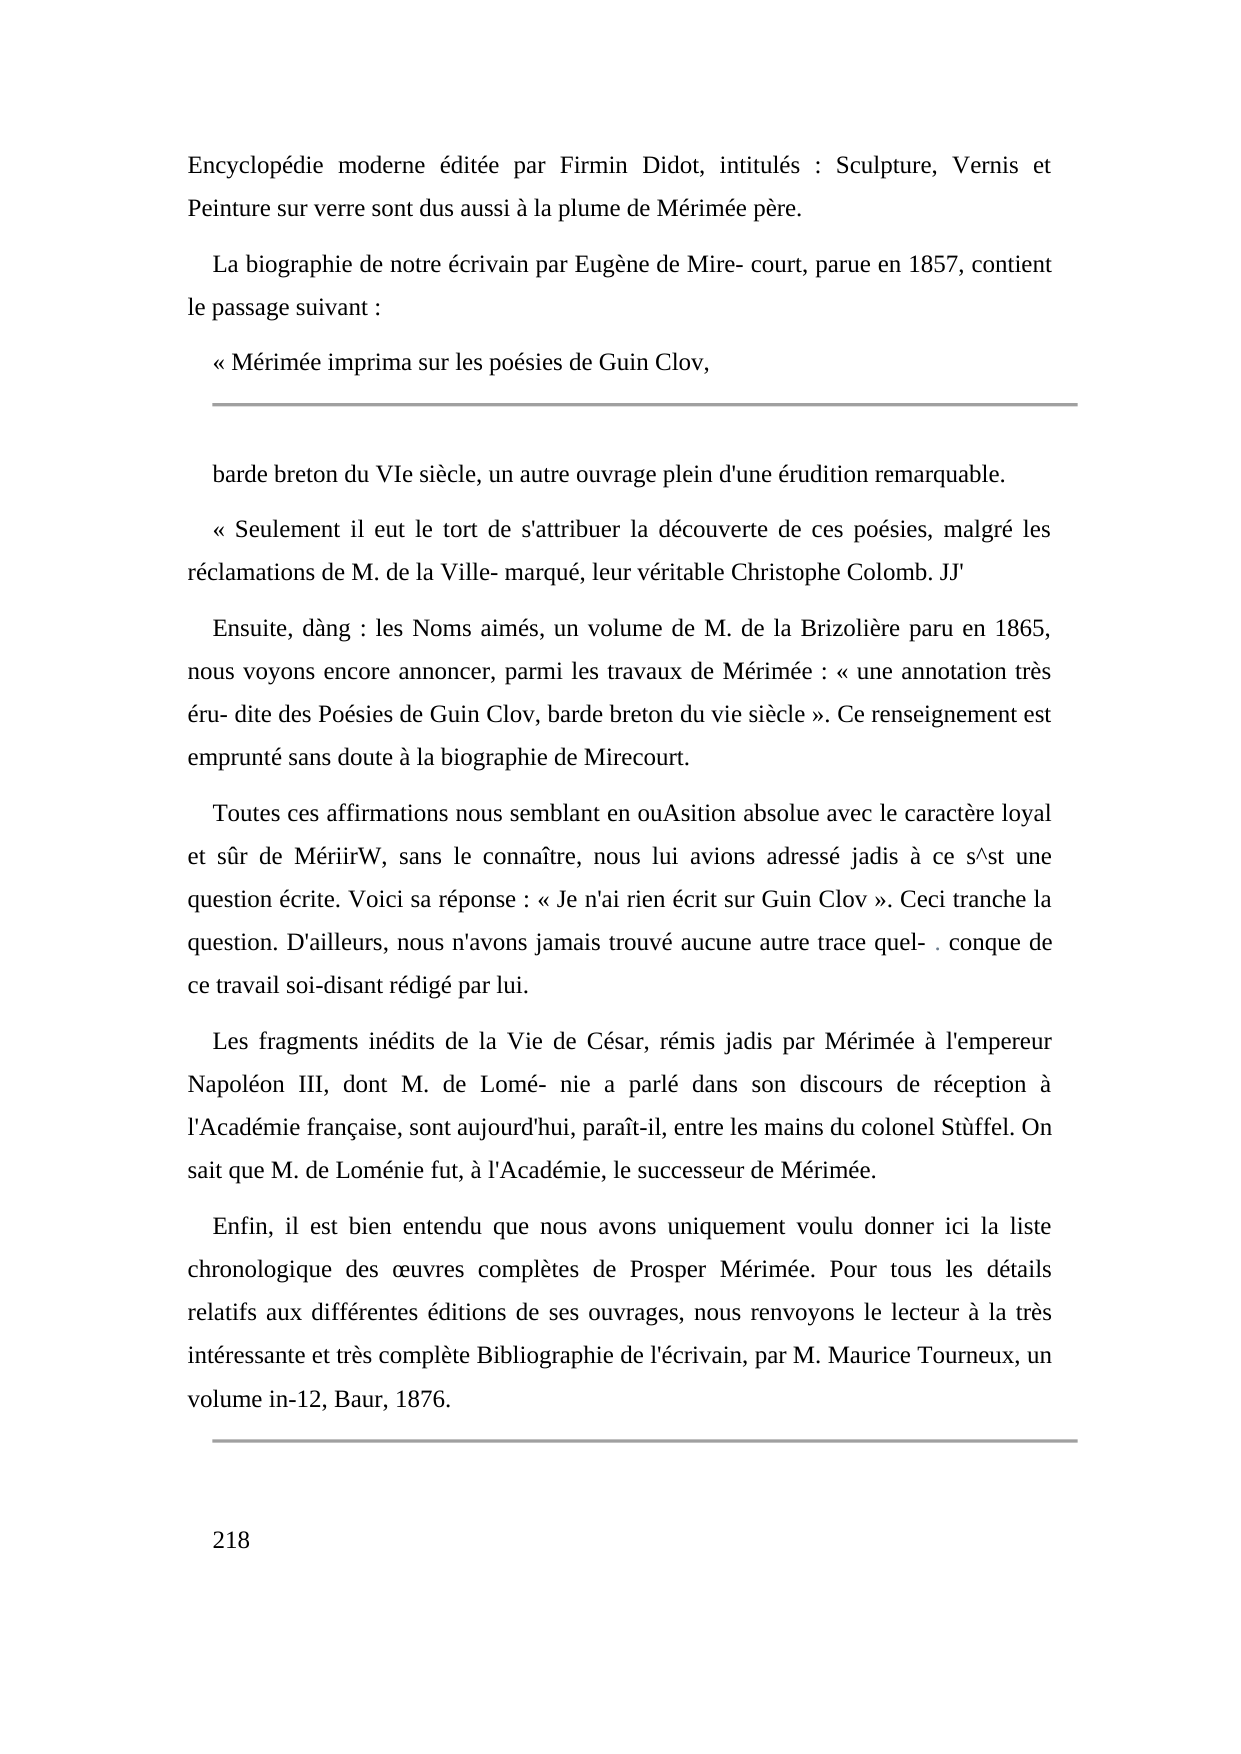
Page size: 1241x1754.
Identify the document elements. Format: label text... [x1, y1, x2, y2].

text « Mérimée imprima sur les poésies de Guin Clov, [187, 347, 1053, 376]
text La biographie de notre écrivain par Eugène de Mire- court, parue en 1857, contient le passage suivant : [187, 249, 1053, 321]
text barde breton du VIe siècle, un autre ouvrage plein d'une érudition remarquable. [187, 459, 1053, 487]
text Les fragments inédits de la Vie de César, rémis jadis par Mérimée à l'empereur Napoléon III, dont M. de Lomé- nie a parlé dans son discours de réception à l'Académie française, sont aujourd'hui, paraît-il, entre les mains du colonel Stùffel. On sait que M. de Loménie fut, à l'Académie, le successeur de Mérimée. [187, 1026, 1053, 1184]
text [187, 150, 1053, 222]
text Toutes ces affirmations nous semblant en ouAsition absolue avec le caractère loyal et sûr de MériirW, sans le connaître, nous lui avions adressé jadis à ce s^st une question écrite. Voici sa réponse : « Je n'ai rien écrit sur Guin Clov ». Ceci tranche la question. D'ailleurs, nous n'avons jamais trouvé aucune autre trace quel- . conque de ce travail soi-disant rédigé par lui. [187, 798, 1053, 999]
text Ensuite, dàng : les Noms aimés, un volume de M. de la Brizolière paru en 1865, nous voyons encore annoncer, parmi les travaux de Mérimée : « une annotation très éru- dite des Poésies de Guin Clov, barde breton du vie siècle ». Ce renseignement est emprunté sans doute à la biographie de Mirecourt. [187, 613, 1053, 771]
text « Seulement il eut le tort de s'attribuer la découverte de ces poésies, malgré les réclamations de M. de la Ville- marqué, leur véritable Christophe Colomb. JJ' [187, 514, 1053, 586]
text Enfin, il est bien entendu que nous avons uniquement voulu donner ici la liste chronologique des œuvres complètes de Prosper Mérimée. Pour tous les détails relatifs aux différentes éditions de ses ouvrages, nous renvoyons le lecteur à la très intéressante et très complète Bibliographie de l'écrivain, par M. Maurice Tourneux, un volume in-12, Baur, 1876. [187, 1211, 1053, 1412]
